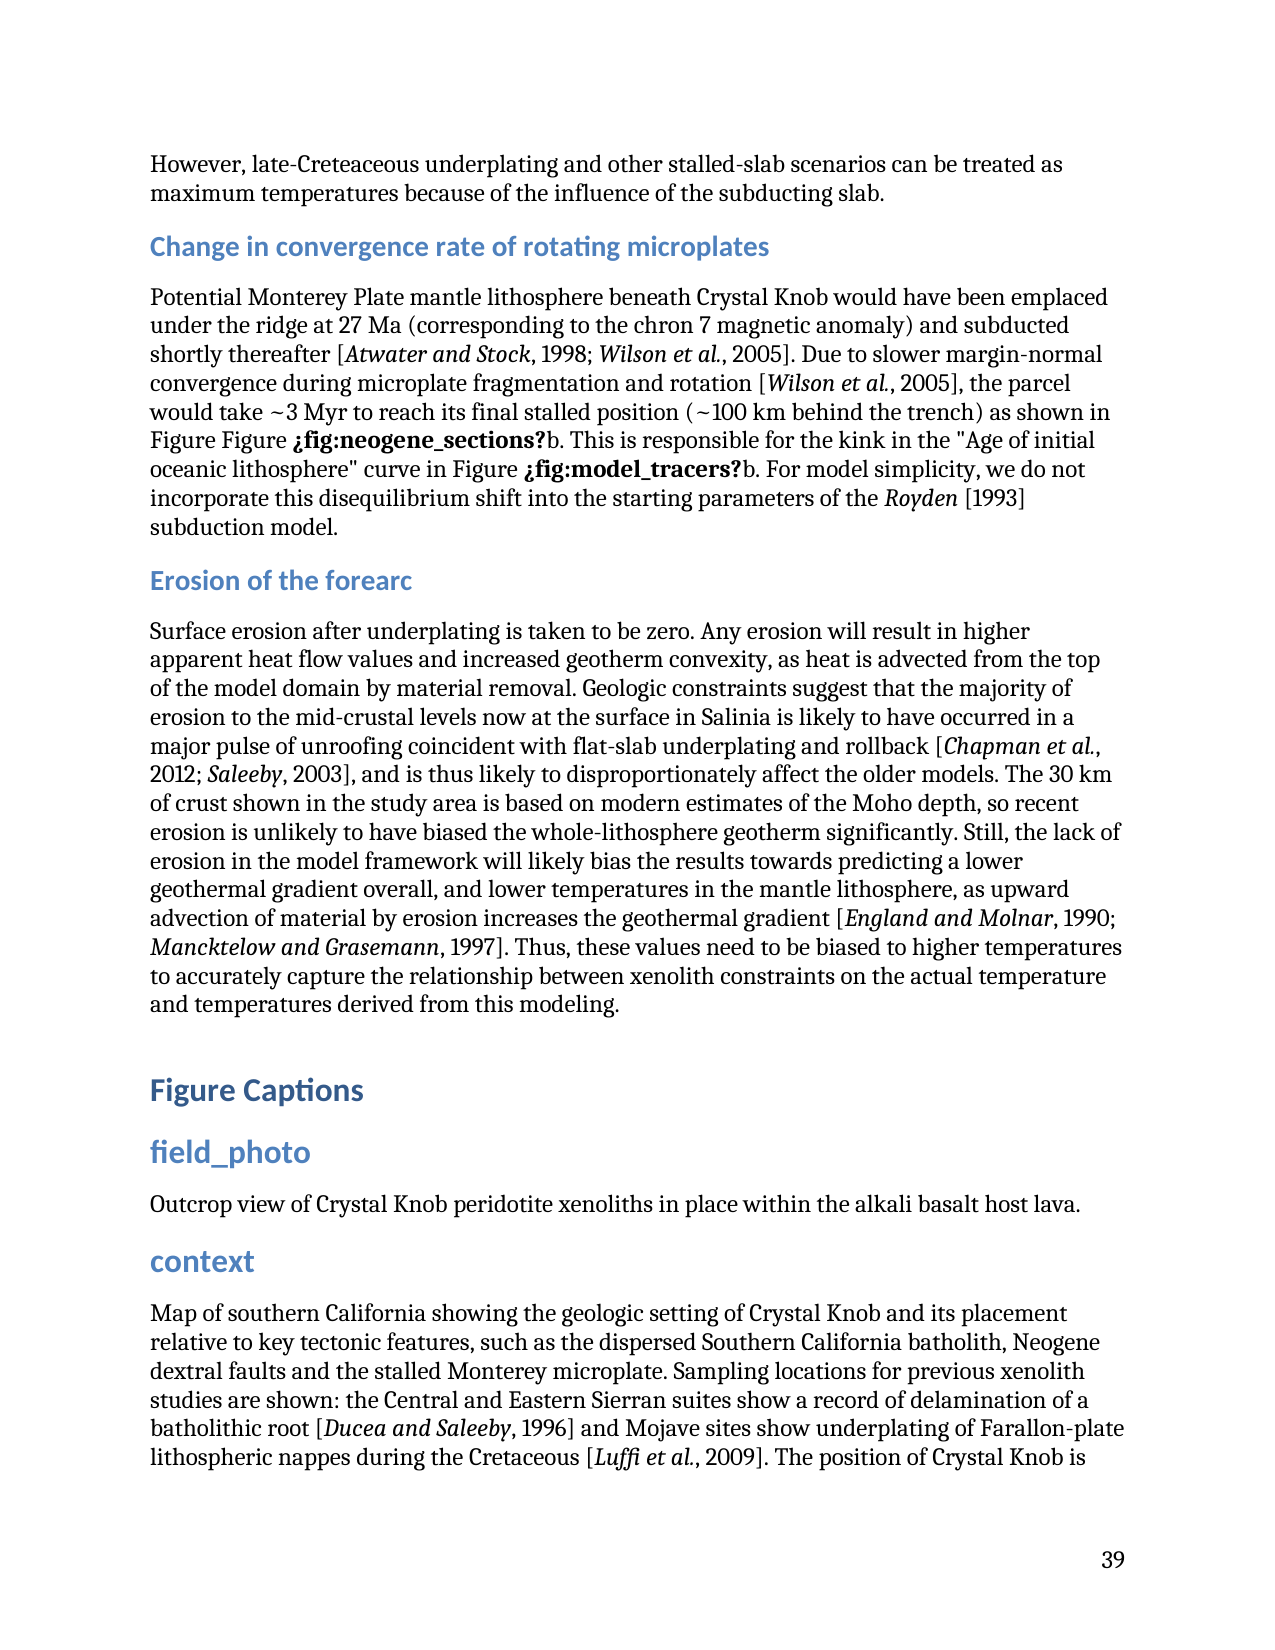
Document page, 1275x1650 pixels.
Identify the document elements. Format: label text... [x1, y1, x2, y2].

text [150, 150, 1125, 207]
subtitle context [150, 1240, 1125, 1281]
text Surface erosion after underplating is taken to be zero. Any erosion will result in higher apparent heat flow values and increased geotherm convexity, as heat is advected from the top of the model domain by material removal. Geologic constraints suggest that the majority of erosion to the mid-crustal levels now at the surface in Salinia is likely to have occurred in a major pulse of unroofing coincident with flat-slab underplating and rollback [Chapman et al., 2012; Saleeby, 2003], and is thus likely to disproportionately affect the older models. The 30 km of crust shown in the study area is based on modern estimates of the Moho depth, so recent erosion is unlikely to have biased the whole-lithosphere geotherm significantly. Still, the lack of erosion in the model framework will likely bias the results towards predicting a lower geothermal gradient overall, and lower temperatures in the mantle lithosphere, as upward advection of material by erosion increases the geothermal gradient [England and Molnar, 1990; Mancktelow and Grasemann, 1997]. Thus, these values need to be biased to higher temperatures to accurately capture the relationship between xenolith constraints on the actual temperature and temperatures derived from this modeling. [150, 617, 1125, 1019]
text Outcrop view of Crystal Knob peridotite xenoliths in place within the alkali basalt host lava. [150, 1190, 1125, 1219]
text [150, 1299, 1125, 1472]
subtitle Figure Captions [150, 1069, 1125, 1110]
subtitle field_photo [150, 1131, 1125, 1171]
subtitle Erosion of the forearc [150, 562, 1125, 598]
text Potential Monterey Plate mantle lithosphere beneath Crystal Knob would have been emplaced under the ridge at 27 Ma (corresponding to the chron 7 magnetic anomaly) and subducted shortly thereafter [Atwater and Stock, 1998; Wilson et al., 2005]. Due to slower margin-normal convergence during microplate fragmentation and rotation [Wilson et al., 2005], the parcel would take ~3 Myr to reach its final stalled position (~100 km behind the trench) as shown in Figure Figure ¿fig:neogene_sections?‌b. This is responsible for the kink in the "Age of initial oceanic lithosphere" curve in Figure ¿fig:model_tracers?‌b. For model simplicity, we do not incorporate this disequilibrium shift into the starting parameters of the Royden [1993] subduction model. [150, 283, 1125, 541]
subtitle Change in convergence rate of rotating microplates [150, 228, 1125, 264]
